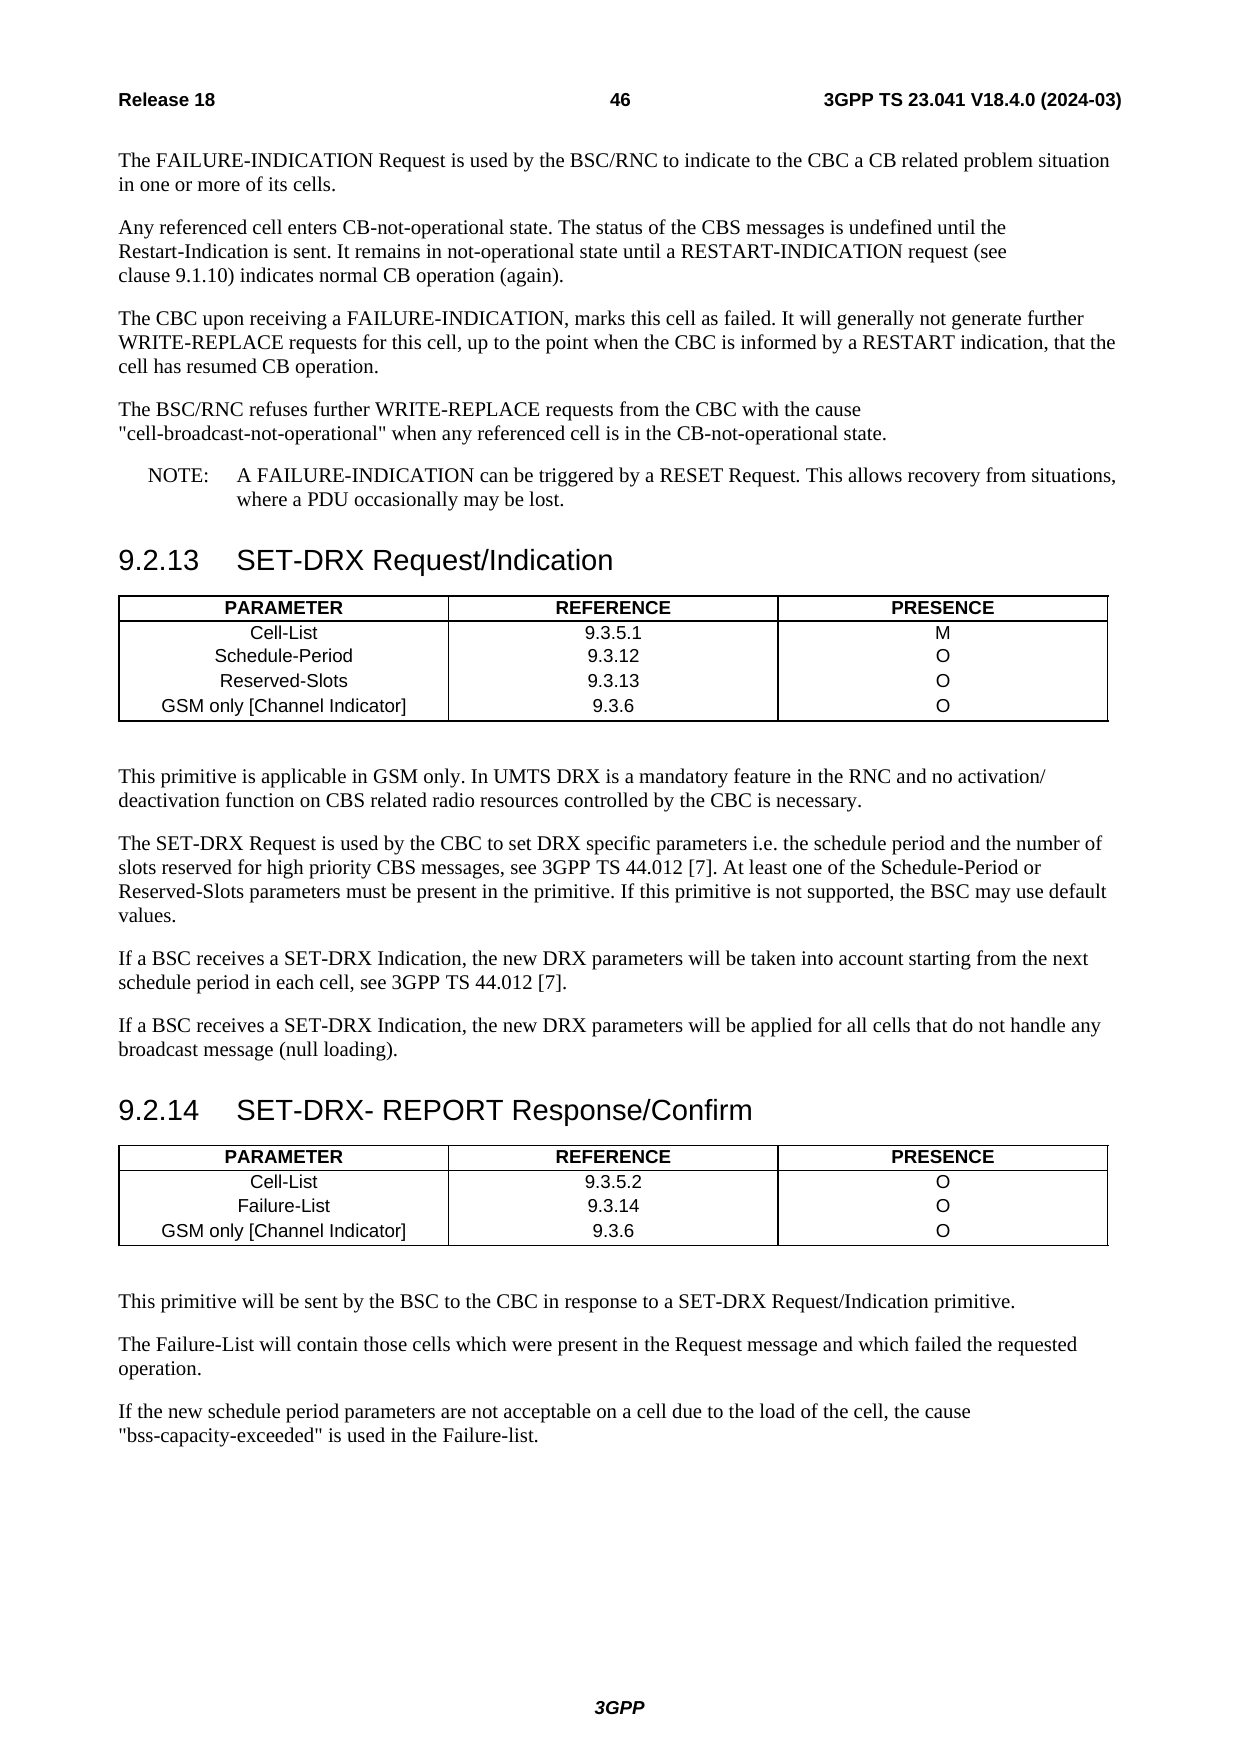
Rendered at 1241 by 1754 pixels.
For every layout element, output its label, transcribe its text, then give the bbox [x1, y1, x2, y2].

table_header PARAMETER [120, 597, 448, 620]
text This primitive will be sent by the BSC to the CBC in response to a SET-DRX Request/Indication primitive. [118, 1289, 1122, 1313]
table_header REFERENCE [449, 1146, 777, 1170]
table_cell O [779, 670, 1107, 695]
table_cell O [779, 1220, 1107, 1245]
table_cell 9.3.14 [449, 1195, 777, 1220]
table_cell 9.3.5.1 [449, 622, 777, 645]
table_cell O [779, 695, 1107, 720]
table_cell 9.3.6 [449, 1220, 777, 1245]
text Any referenced cell enters CB-not-operational state. The status of the CBS messages is undefined until the Restart-Indication is sent. It remains in not-operational state until a RESTART-INDICATION request (see clause 9.1.10) indicates normal CB operation (again). [118, 214, 1122, 287]
table_cell 9.3.5.2 [449, 1171, 777, 1195]
text The FAILURE-INDICATION Request is used by the BSC/RNC to indicate to the CBC a CB related problem situation in one or more of its cells. [118, 148, 1122, 196]
table_cell M [779, 622, 1107, 645]
table_cell GSM only [Channel Indicator] [120, 695, 448, 720]
table_header PRESENCE [779, 1146, 1107, 1170]
table_cell Reserved-Slots [120, 670, 448, 695]
subtitle 9.2.14 SET-DRX- REPORT Response/Confirm [118, 1092, 1122, 1126]
table_cell 9.3.12 [449, 645, 777, 670]
text If a BSC receives a SET-DRX Indication, the new DRX parameters will be applied for all cells that do not handle any broadcast message (null loading). [118, 1013, 1122, 1061]
text This primitive is applicable in GSM only. In UMTS DRX is a mandatory feature in the RNC and no activation/ deactivation function on CBS related radio resources controlled by the CBC is necessary. [118, 764, 1122, 812]
text NOTE: A FAILURE-INDICATION can be triggered by a RESET Request. This allows recovery from situations, where a PDU occasionally may be lost. [148, 463, 1122, 511]
table_cell 9.3.6 [449, 695, 777, 720]
table_cell GSM only [Channel Indicator] [120, 1220, 448, 1245]
text The SET-DRX Request is used by the CBC to set DRX specific parameters i.e. the schedule period and the number of slots reserved for high priority CBS messages, see 3GPP TS 44.012 [7]. At least one of the Schedule-Period or Reserved-Slots parameters must be present in the primitive. If this primitive is not supported, the BSC may use default values. [118, 831, 1122, 927]
text The Failure-List will contain those cells which were present in the Request message and which failed the requested operation. [118, 1332, 1122, 1380]
text If a BSC receives a SET-DRX Indication, the new DRX parameters will be taken into account starting from the next schedule period in each cell, see 3GPP TS 44.012 [7]. [118, 946, 1122, 994]
table_cell Schedule-Period [120, 645, 448, 670]
table_cell Failure-List [120, 1195, 448, 1220]
text The CBC upon receiving a FAILURE-INDICATION, marks this cell as failed. It will generally not generate further WRITE-REPLACE requests for this cell, up to the point when the CBC is informed by a RESTART indication, that the cell has resumed CB operation. [118, 306, 1122, 378]
text The BSC/RNC refuses further WRITE-REPLACE requests from the CBC with the cause "cell-broadcast-not-operational" when any referenced cell is in the CB-not-operational state. [118, 396, 1122, 444]
text If the new schedule period parameters are not acceptable on a cell due to the load of the cell, the cause "bss-capacity-exceeded" is used in the Failure-list. [118, 1399, 1122, 1447]
table_cell Cell-List [120, 1171, 448, 1195]
table_header PRESENCE [779, 597, 1107, 620]
table_cell O [779, 1195, 1107, 1220]
table_cell O [779, 1171, 1107, 1195]
table_header PARAMETER [120, 1146, 448, 1170]
table_header REFERENCE [449, 597, 777, 620]
table_cell Cell-List [120, 622, 448, 645]
table_cell O [779, 645, 1107, 670]
subtitle 9.2.13 SET-DRX Request/Indication [118, 543, 1122, 576]
table_cell 9.3.13 [449, 670, 777, 695]
